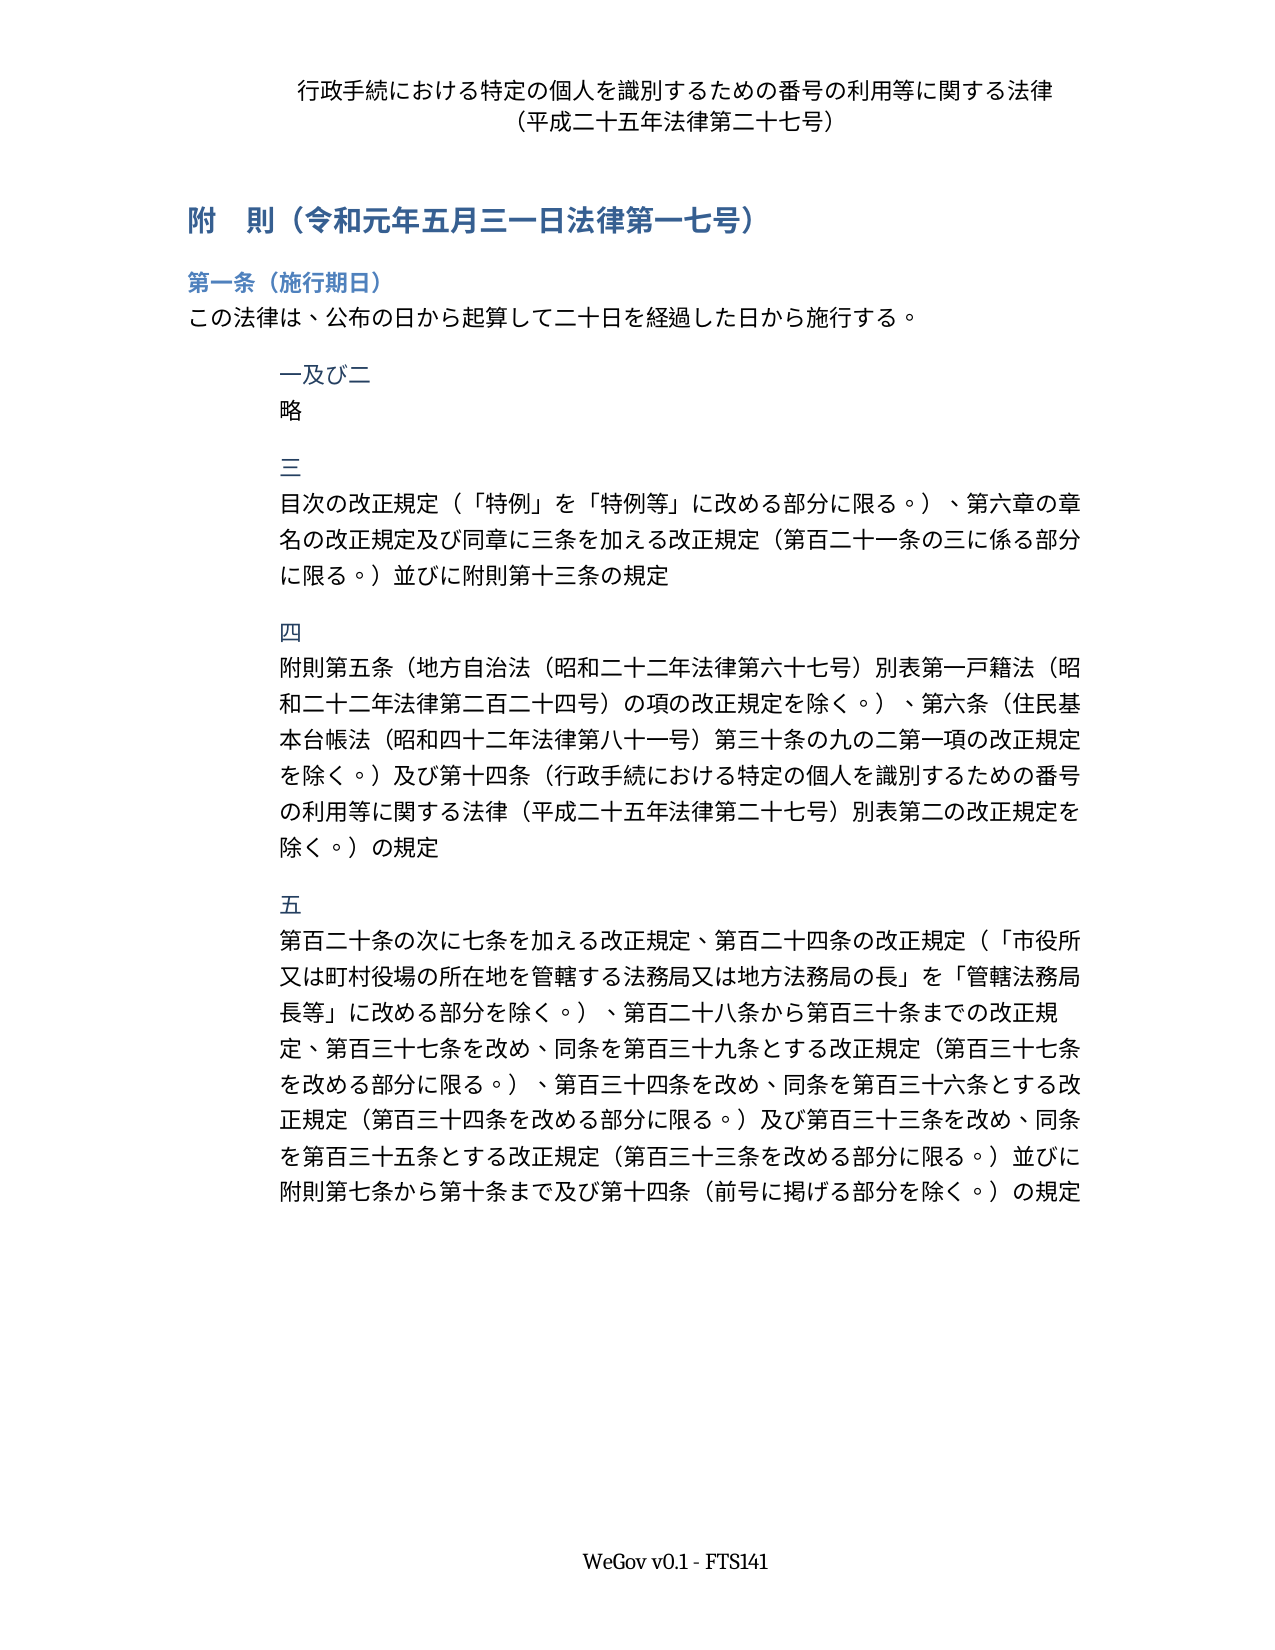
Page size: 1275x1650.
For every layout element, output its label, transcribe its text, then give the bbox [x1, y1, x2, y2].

subtitle 五 [279, 889, 1087, 920]
subtitle 第一条（施行期日） [187, 266, 1087, 298]
subtitle 附 則（令和元年五月三一日法律第一七号） [187, 200, 1087, 240]
text 附則第五条（地方自治法（昭和二十二年法律第六十七号）別表第一戸籍法（昭和二十二年法律第二百二十四号）の項の改正規定を除く。）、第六条（住民基本台帳法（昭和四十二年法律第八十一号）第三十条の九の二第一項の改正規定を除く。）及び第十四条（行政手続における特定の個人を識別するための番号の利用等に関する法律（平成二十五年法律第二十七号）別表第二の改正規定を除く。）の規定 [279, 652, 1087, 863]
text 略 [279, 395, 1087, 426]
text 第百二十条の次に七条を加える改正規定、第百二十四条の改正規定（「市役所又は町村役場の所在地を管轄する法務局又は地方法務局の長」を「管轄法務局長等」に改める部分を除く。）、第百二十八条から第百三十条までの改正規定、第百三十七条を改め、同条を第百三十九条とする改正規定（第百三十七条を改める部分に限る。）、第百三十四条を改め、同条を第百三十六条とする改正規定（第百三十四条を改める部分に限る。）及び第百三十三条を改め、同条を第百三十五条とする改正規定（第百三十三条を改める部分に限る。）並びに附則第七条から第十条まで及び第十四条（前号に掲げる部分を除く。）の規定 [279, 925, 1087, 1208]
text この法律は、公布の日から起算して二十日を経過した日から施行する。 [187, 302, 1087, 334]
subtitle 三 [279, 452, 1087, 483]
subtitle 一及び二 [279, 359, 1087, 390]
subtitle 四 [279, 616, 1087, 648]
text 目次の改正規定（「特例」を「特例等」に改める部分に限る。）、第六章の章名の改正規定及び同章に三条を加える改正規定（第百二十一条の三に係る部分に限る。）並びに附則第十三条の規定 [279, 488, 1087, 591]
